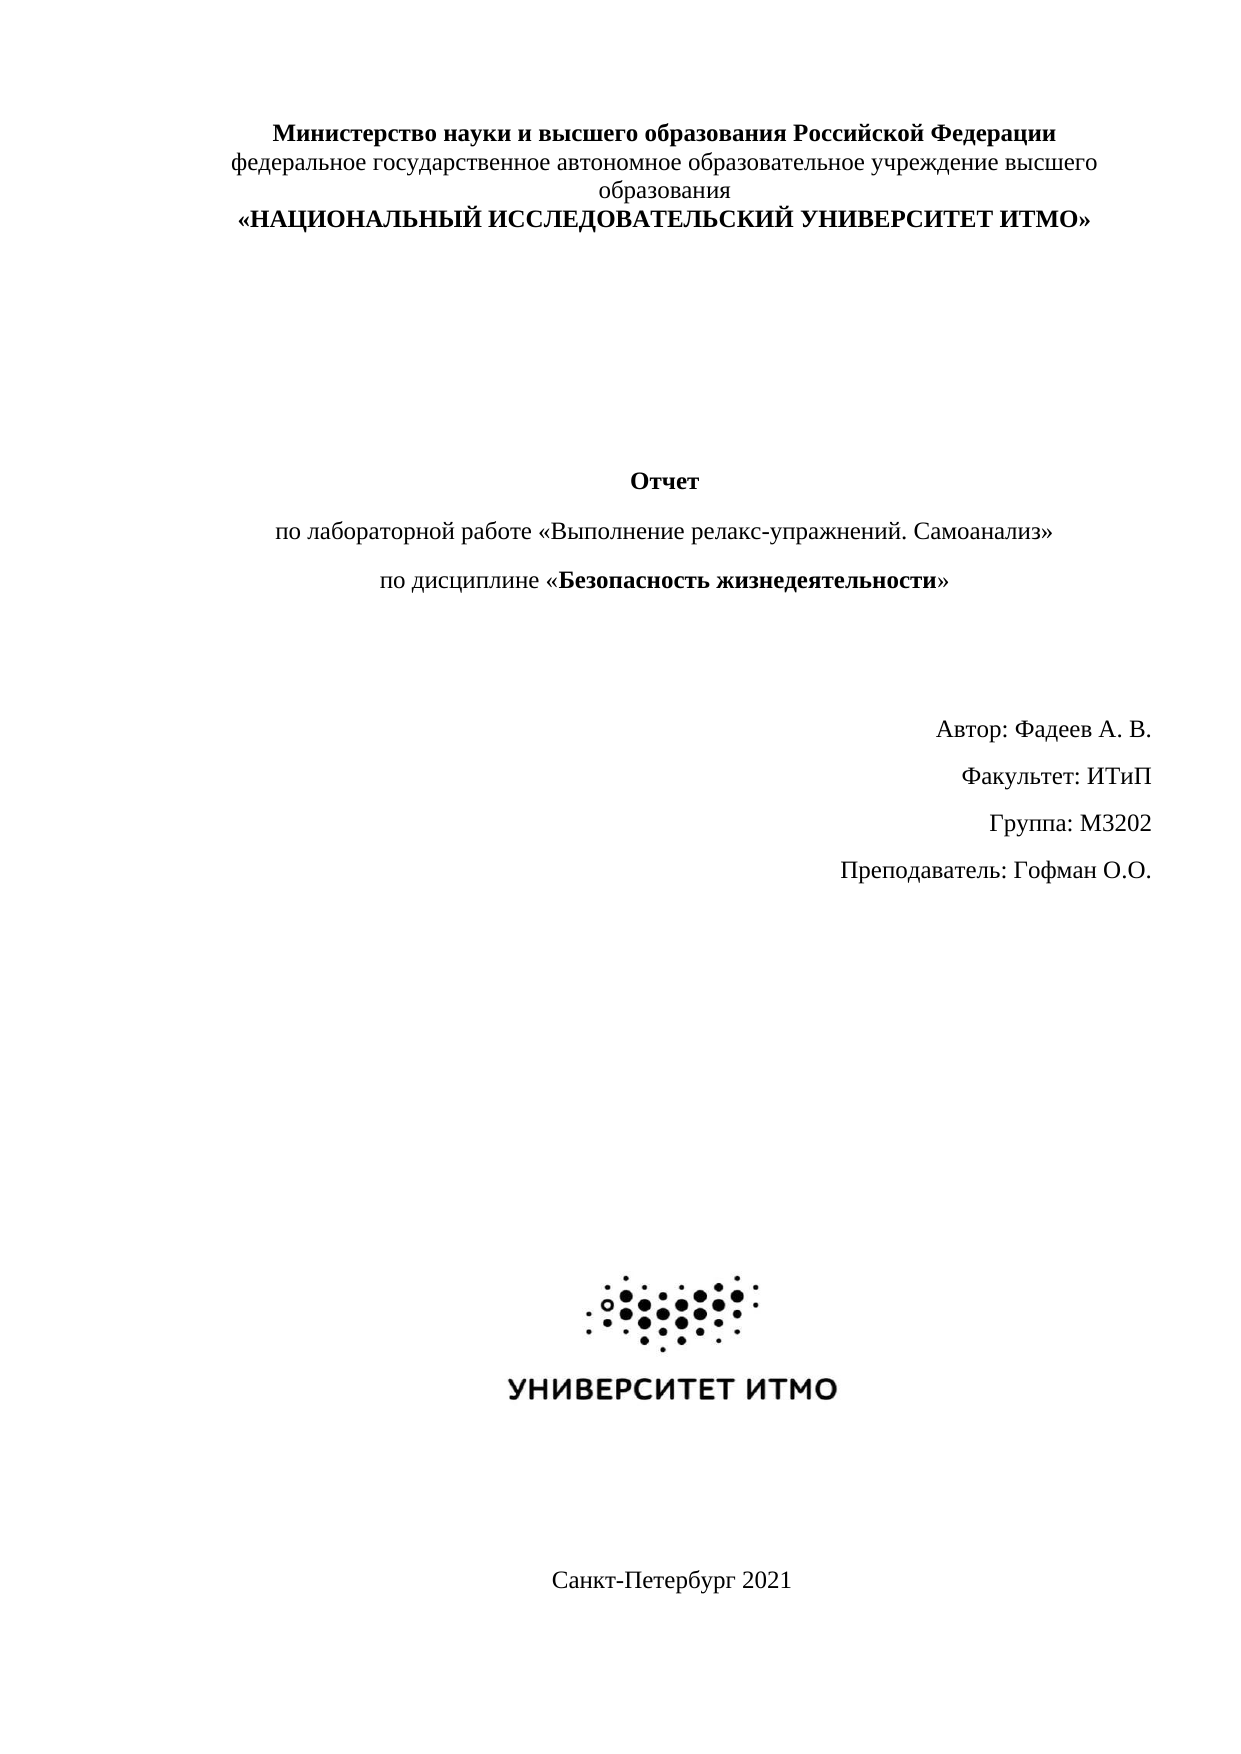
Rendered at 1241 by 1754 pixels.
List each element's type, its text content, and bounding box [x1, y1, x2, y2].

text Факультет: ИТиП [177, 761, 1152, 790]
text Преподаватель: Гофман О.О. [177, 855, 1152, 884]
text по лабораторной работе «Выполнение релакс-упражнений. Самоанализ» [177, 516, 1152, 544]
text Санкт-Петербург 2021 [177, 1565, 1152, 1594]
text по дисциплине «Безопасность жизнедеятельности» [177, 565, 1152, 594]
text Автор: Фадеев А. В. [177, 714, 1152, 743]
text Отчет [177, 466, 1152, 495]
text Министерство науки и высшего образования Российской Федерации [177, 118, 1152, 147]
text Группа: М3202 [177, 808, 1152, 837]
picture [483, 1209, 860, 1466]
text федеральное государственное автономное образовательное учреждение высшего образования [177, 147, 1152, 204]
text «НАЦИОНАЛЬНЫЙ ИССЛЕДОВАТЕЛЬСКИЙ УНИВЕРСИТЕТ ИТМО» [177, 204, 1152, 233]
